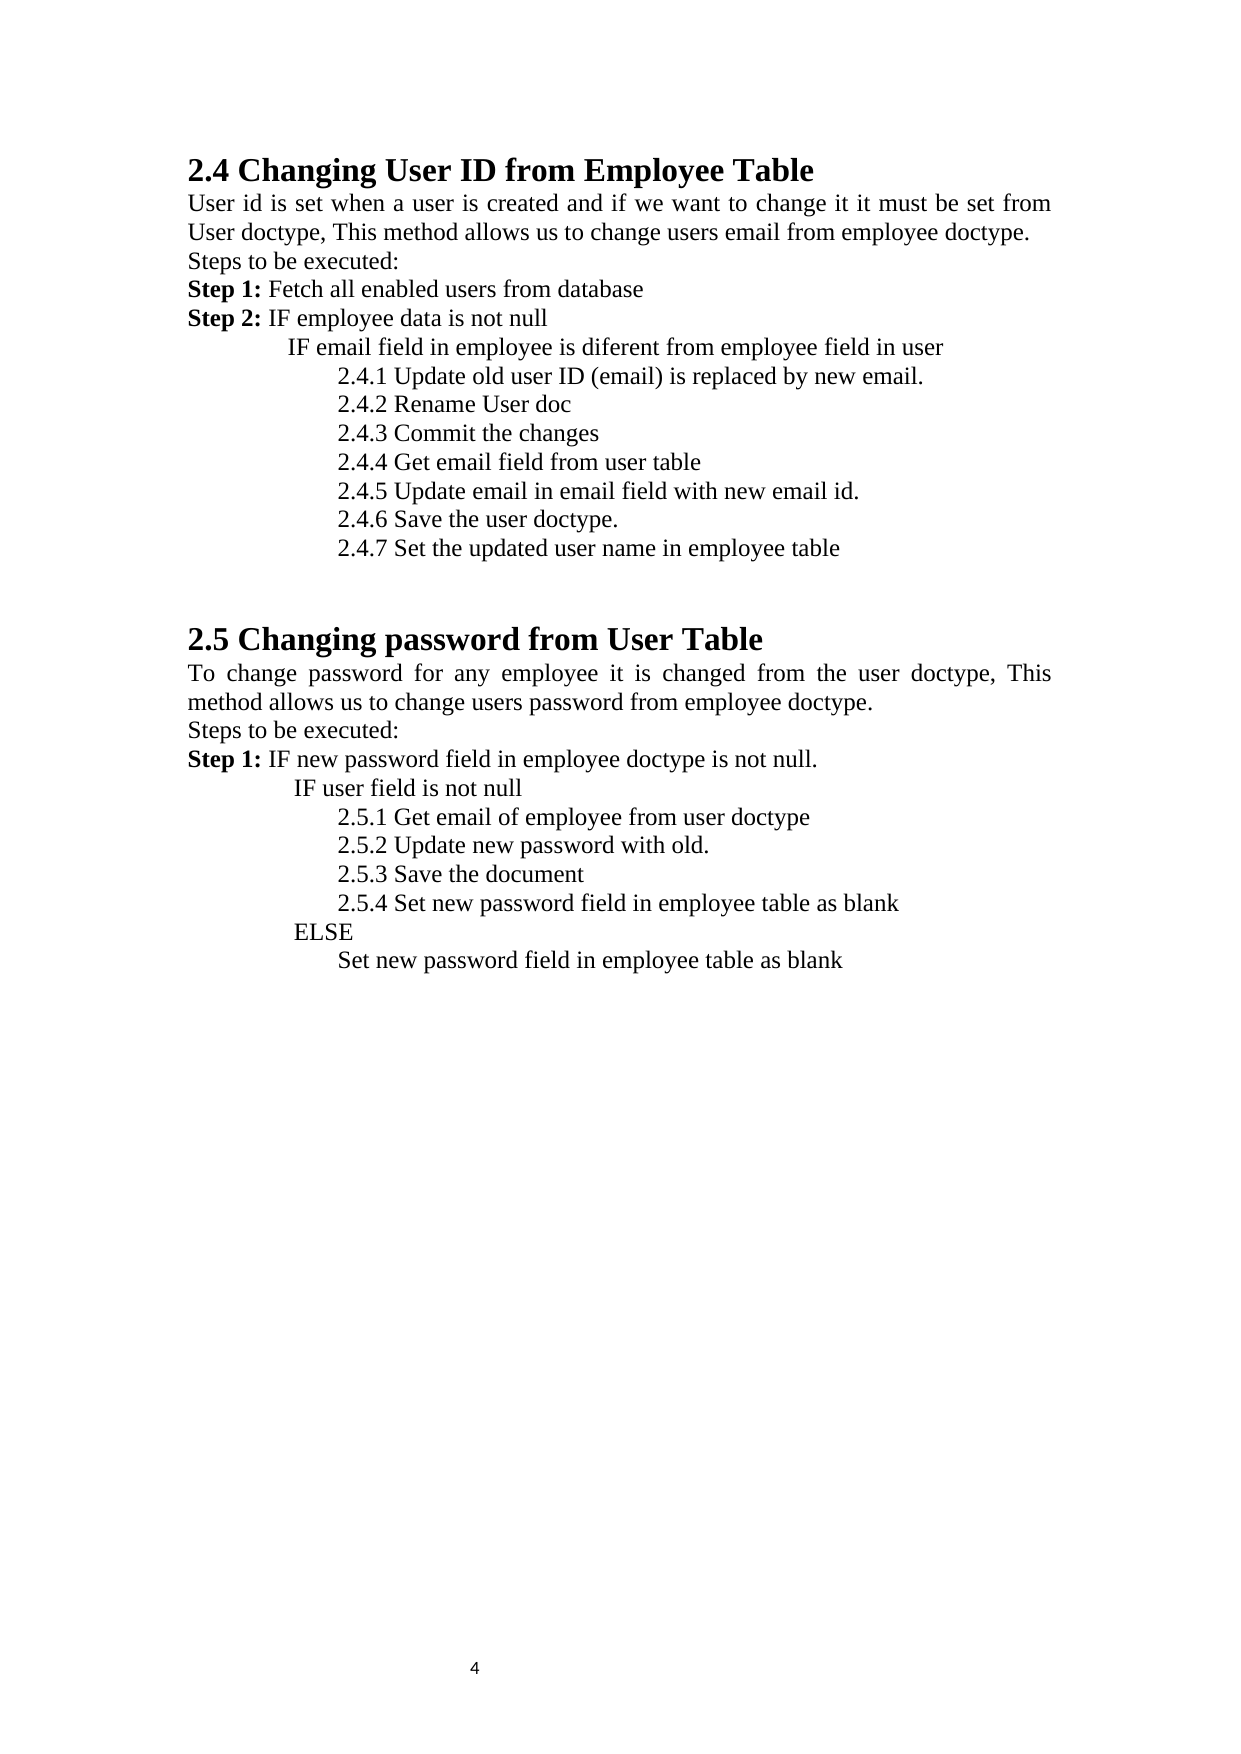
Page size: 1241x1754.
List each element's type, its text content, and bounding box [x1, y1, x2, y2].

list 2.5.3 Save the document [187, 859, 1053, 888]
list 2.4.3 Commit the changes [262, 418, 1053, 447]
list 2.4.4 Get email field from user table [262, 447, 1053, 476]
list 2.4.2 Rename User doc [187, 389, 1053, 418]
list To change password for any employee it is changed from the user doctype, This method allows us to change users password from employee doctype. [187, 658, 1053, 715]
list 2.4 Changing User ID from Employee Table [187, 150, 1053, 188]
list 2.5.4 Set new password field in employee table as blank [187, 888, 1053, 917]
list ELSE [187, 917, 1053, 945]
list 2.4.5 Update email in email field with new email id. [262, 476, 1053, 504]
list User id is set when a user is created and if we want to change it it must be set from User doctype, This method allows us to change users email from employee doctype. [187, 188, 1053, 246]
list 2.5 Changing password from User Table [187, 619, 1053, 658]
list 2.4.6 Save the user doctype. [262, 504, 1053, 533]
list Steps to be executed: [187, 715, 1053, 744]
list Step 2: IF employee data is not null [187, 303, 1053, 332]
list Step 1: Fetch all enabled users from database [187, 274, 1053, 303]
list IF email field in employee is diferent from employee field in user [187, 332, 1053, 361]
list 2.5.2 Update new password with old. [187, 830, 1053, 859]
list Steps to be executed: [187, 246, 1053, 274]
list IF user field is not null [187, 773, 1053, 802]
list 2.4.1 Update old user ID (email) is replaced by new email. [187, 361, 1053, 389]
list 2.4.7 Set the updated user name in employee table [262, 533, 1053, 562]
list 2.5.1 Get email of employee from user doctype [187, 802, 1053, 830]
list Set new password field in employee table as blank [187, 945, 1053, 974]
list Step 1: IF new password field in employee doctype is not null. [187, 744, 1053, 773]
